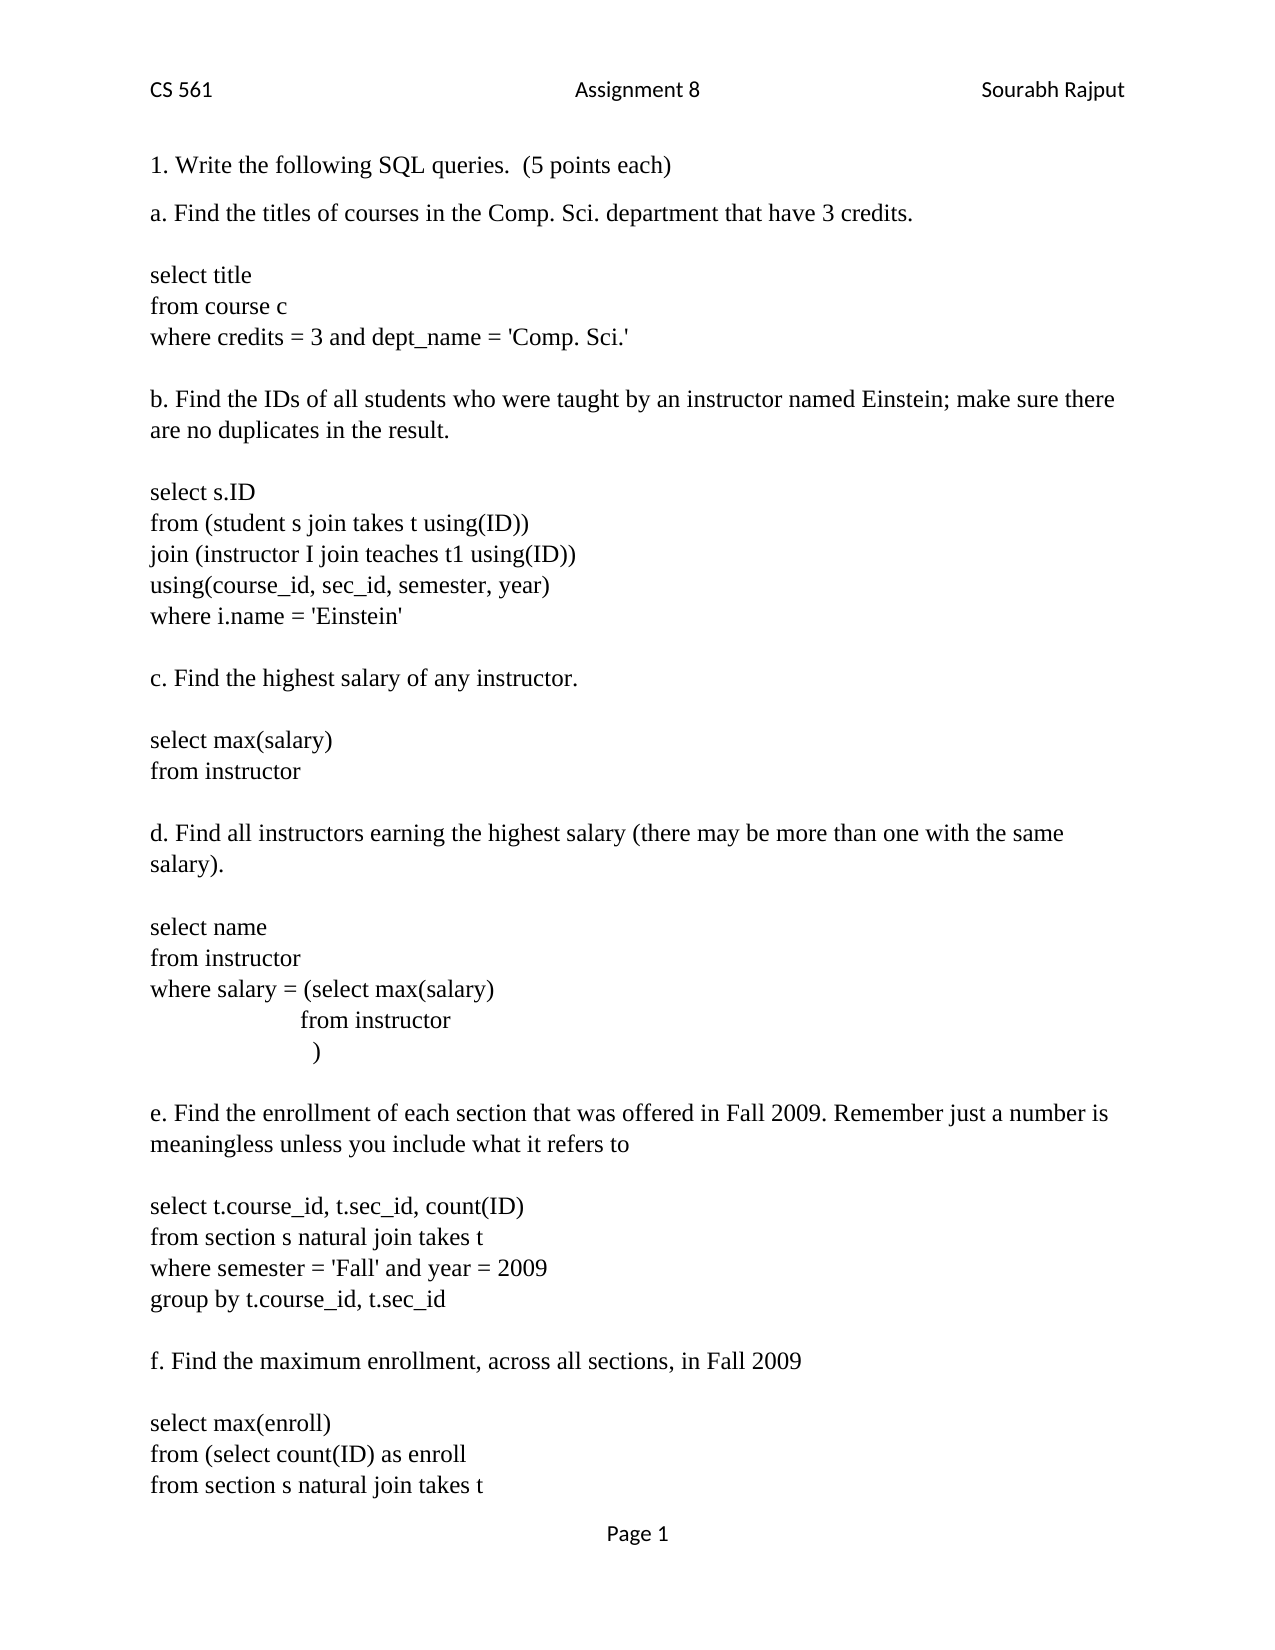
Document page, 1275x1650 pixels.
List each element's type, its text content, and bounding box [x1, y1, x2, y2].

text where salary = (select max(salary) [150, 974, 1125, 1002]
text from course c [150, 291, 1125, 319]
text a. Find the titles of courses in the Comp. Sci. department that have 3 credits. [150, 198, 1125, 226]
text from (select count(ID) as enroll [150, 1439, 1125, 1468]
text from section s natural join takes t [150, 1470, 1125, 1499]
text 1. Write the following SQL queries. (5 points each) [150, 150, 1125, 179]
text b. Find the IDs of all students who were taught by an instructor named Einstein; make sure there are no duplicates in the result. [150, 384, 1125, 444]
text using(course_id, sec_id, semester, year) [150, 570, 1125, 599]
text where semester = 'Fall' and year = 2009 [150, 1253, 1125, 1282]
text select s.ID [150, 477, 1125, 506]
text join (instructor I join teaches t1 using(ID)) [150, 539, 1125, 568]
text from instructor [150, 1005, 1125, 1033]
text from (student s join takes t using(ID)) [150, 508, 1125, 537]
text c. Find the highest salary of any instructor. [150, 663, 1125, 692]
text select max(salary) [150, 725, 1125, 754]
text where credits = 3 and dept_name = 'Comp. Sci.' [150, 322, 1125, 351]
text d. Find all instructors earning the highest salary (there may be more than one with the same salary). [150, 818, 1125, 878]
text select name [150, 912, 1125, 940]
text e. Find the enrollment of each section that was offered in Fall 2009. Remember just a number is meaningless unless you include what it refers to [150, 1098, 1125, 1158]
text group by t.course_id, t.sec_id [150, 1284, 1125, 1313]
text ) [150, 1036, 1125, 1064]
text f. Find the maximum enrollment, across all sections, in Fall 2009 [150, 1346, 1125, 1375]
text from section s natural join takes t [150, 1222, 1125, 1251]
text from instructor [150, 943, 1125, 971]
text where i.name = 'Einstein' [150, 601, 1125, 630]
text select title [150, 260, 1125, 288]
text from instructor [150, 756, 1125, 785]
text select t.course_id, t.sec_id, count(ID) [150, 1191, 1125, 1220]
text select max(enroll) [150, 1408, 1125, 1437]
